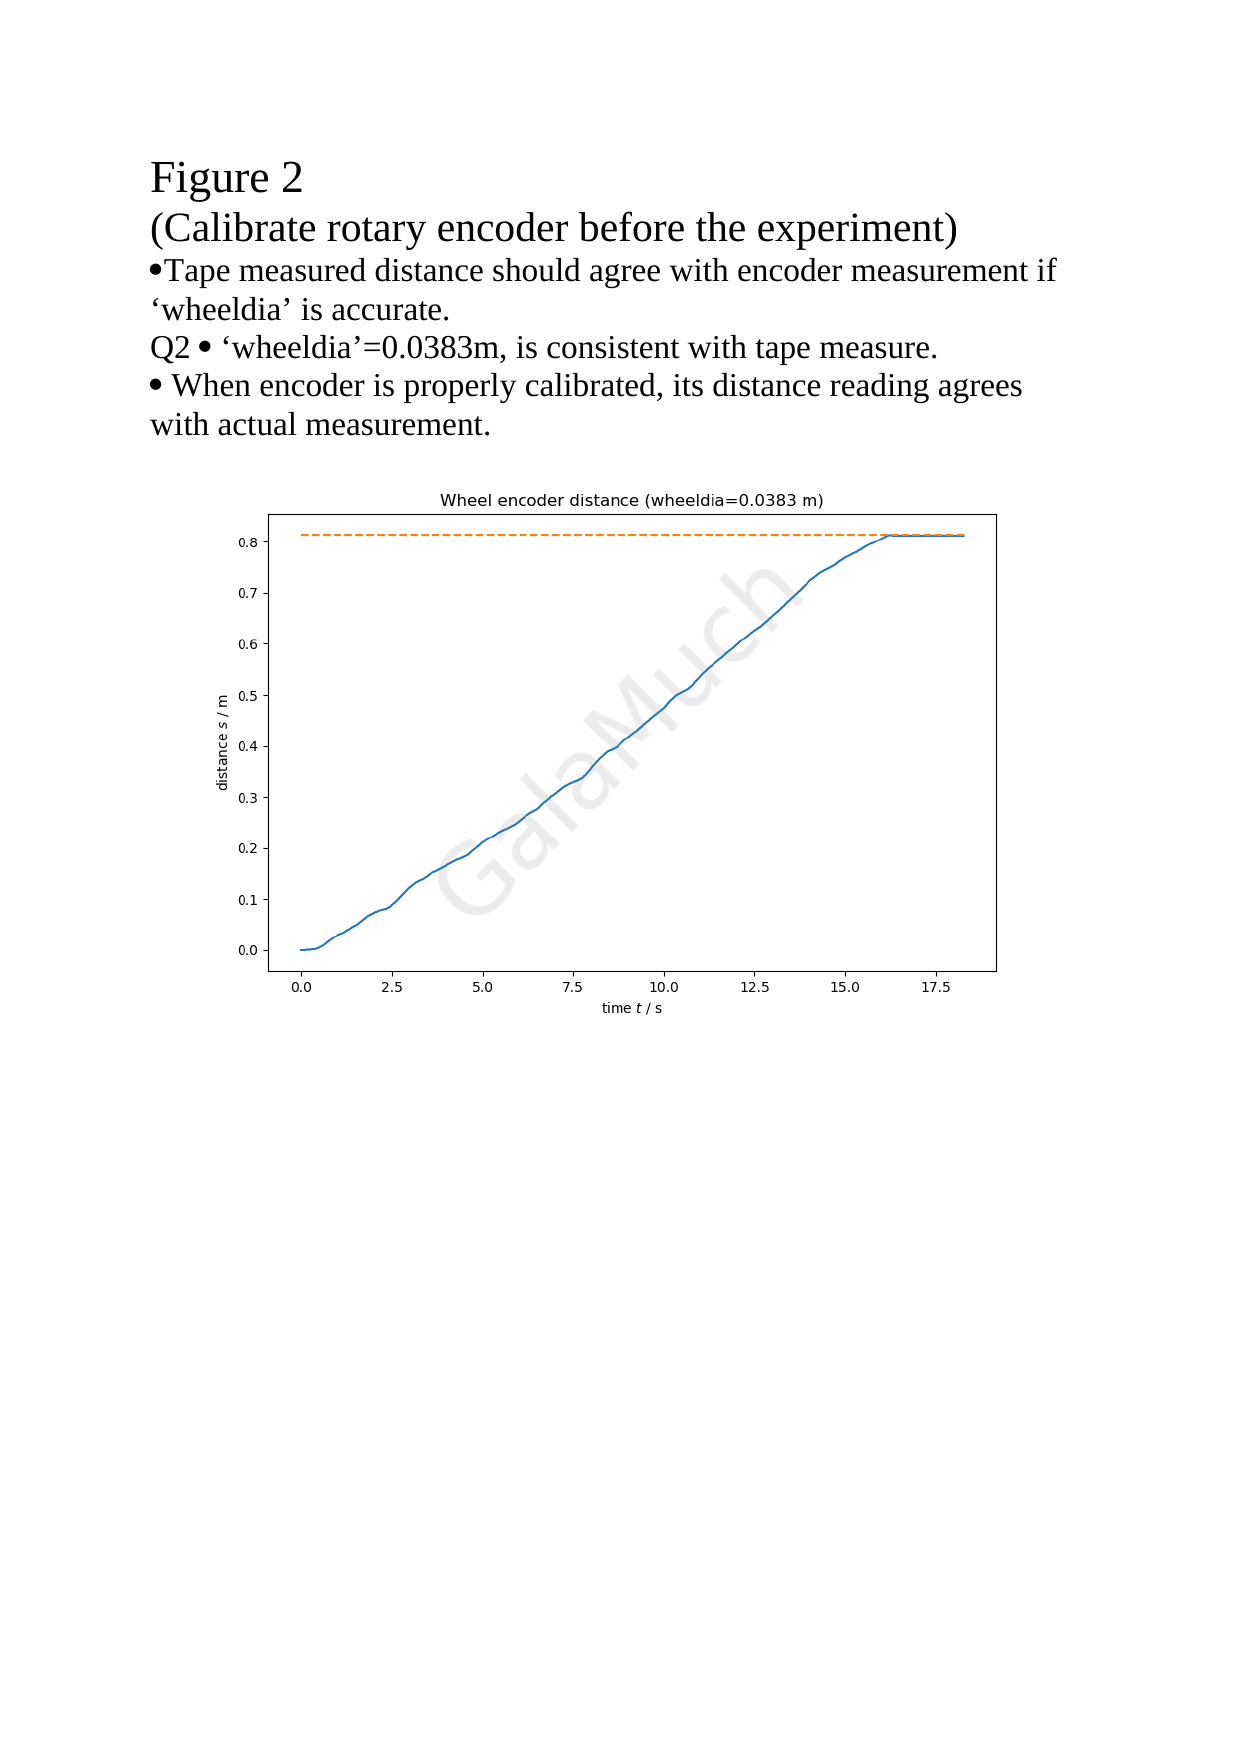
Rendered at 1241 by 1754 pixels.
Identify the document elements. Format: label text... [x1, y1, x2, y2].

text Tape measured distance should agree with encoder measurement if ‘wheeldia’ is accurate. [150, 251, 1090, 327]
text Q2 ‘wheeldia’=0.0383m, is consistent with tape measure. [150, 327, 1090, 366]
picture [150, 442, 1090, 1036]
text When encoder is properly calibrated, its distance reading agrees with actual measurement. [150, 366, 1090, 442]
text Figure 2 [150, 150, 1090, 203]
text (Calibrate rotary encoder before the experiment) [150, 203, 1090, 251]
